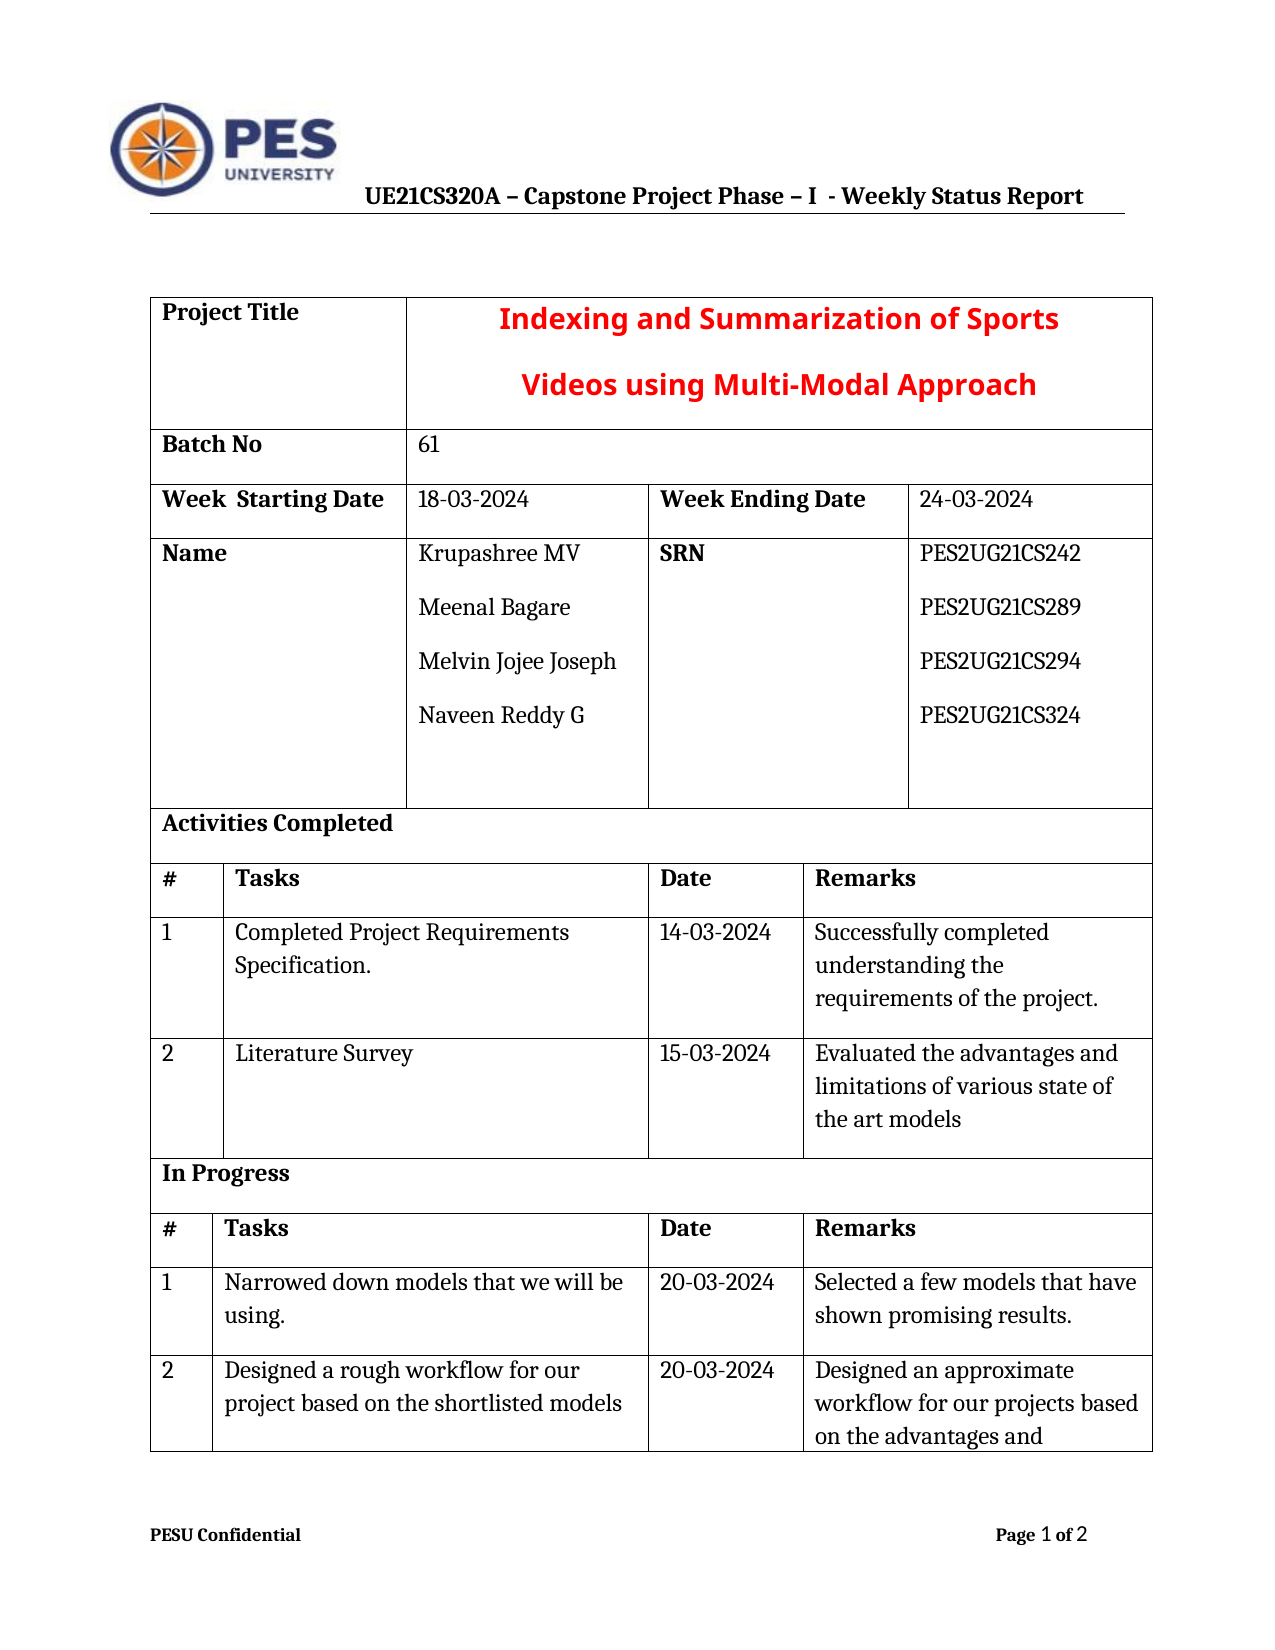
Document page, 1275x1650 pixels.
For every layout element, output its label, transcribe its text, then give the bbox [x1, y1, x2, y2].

table_cell In Progress [151, 1159, 1152, 1213]
table_header Indexing and Summarization of Sports Videos using Multi-Modal Approach [407, 298, 1152, 429]
table_cell Week Ending Date [649, 485, 908, 538]
table_cell Batch No [151, 430, 406, 483]
table_cell 20-03-2024 [649, 1268, 803, 1355]
table_cell Selected a few models that have shown promising results. [804, 1268, 1152, 1355]
table_cell 1 [151, 1268, 212, 1355]
table_cell Evaluated the advantages and limitations of various state of the art models [804, 1039, 1152, 1158]
table_cell 1 [151, 918, 223, 1038]
table_cell Date [649, 864, 803, 917]
table_cell Date [649, 1214, 803, 1267]
table_cell # [151, 1214, 212, 1267]
table_cell 2 [151, 1356, 212, 1451]
table_cell Designed a rough workflow for our project based on the shortlisted models [213, 1356, 648, 1451]
picture [108, 100, 351, 202]
table_header Project Title [151, 298, 406, 429]
table_cell Remarks [804, 1214, 1152, 1267]
table_cell 61 [407, 430, 1152, 483]
table_cell PES2UG21CS242 PES2UG21CS289 PES2UG21CS294 PES2UG21CS324 [909, 539, 1152, 808]
table_cell # [151, 864, 223, 917]
table_cell Name [151, 539, 406, 808]
table_cell Completed Project Requirements Specification. [224, 918, 648, 1038]
table_cell SRN [649, 539, 908, 808]
table_cell 14-03-2024 [649, 918, 803, 1038]
table_cell 2 [151, 1039, 223, 1158]
table_cell Krupashree MV Meenal Bagare Melvin Jojee Joseph Naveen Reddy G [407, 539, 648, 808]
table_cell Designed an approximate workflow for our projects based on the advantages and limitations of each model. [804, 1356, 1152, 1451]
table_cell Tasks [224, 864, 648, 917]
table_cell 18-03-2024 [407, 485, 648, 538]
table_cell Successfully completed understanding the requirements of the project. [804, 918, 1152, 1038]
table_cell 15-03-2024 [649, 1039, 803, 1158]
table_cell Week Starting Date [151, 485, 406, 538]
table_cell Literature Survey [224, 1039, 648, 1158]
table_cell Narrowed down models that we will be using. [213, 1268, 648, 1355]
table_cell Tasks [213, 1214, 648, 1267]
table_cell Activities Completed [151, 809, 1152, 863]
table_cell 20-03-2024 [649, 1356, 803, 1451]
table_cell 24-03-2024 [909, 485, 1152, 538]
table_cell Remarks [804, 864, 1152, 917]
